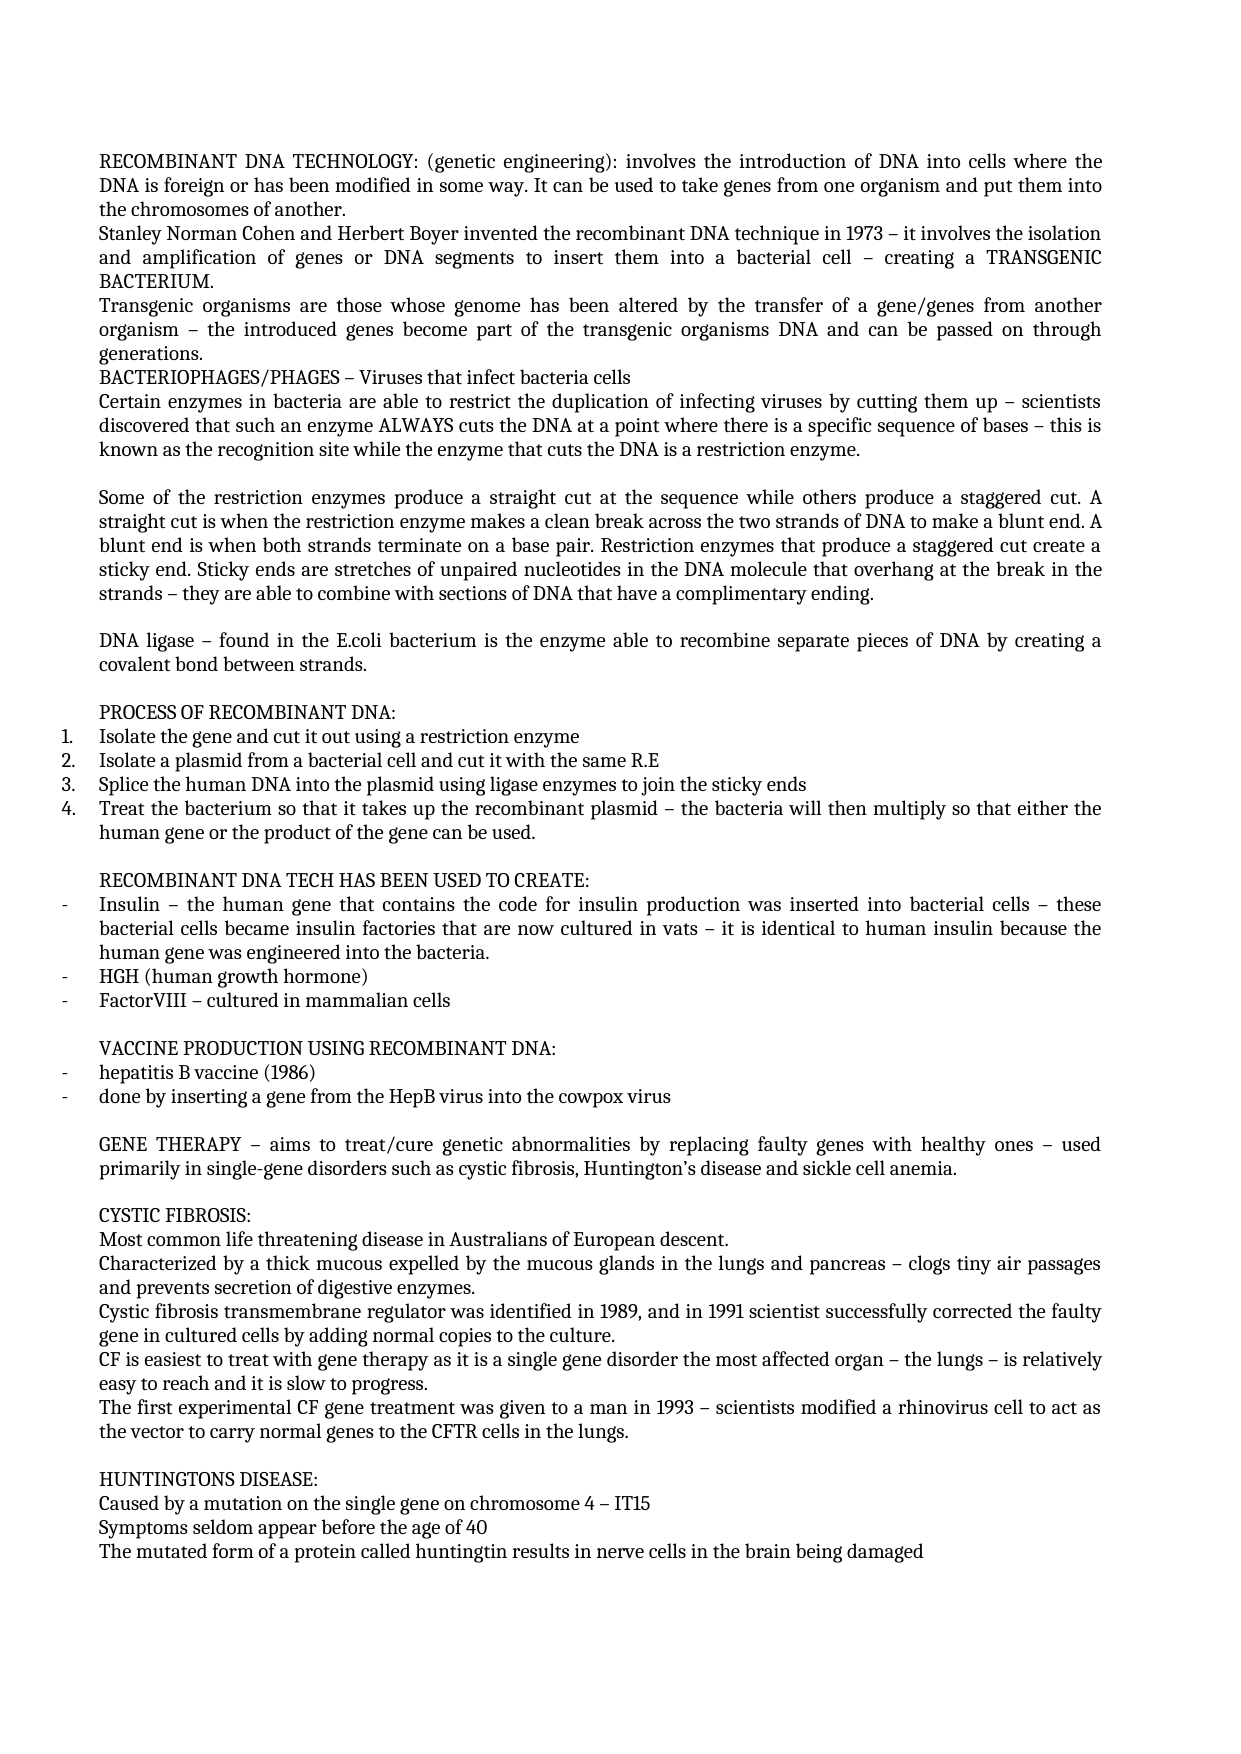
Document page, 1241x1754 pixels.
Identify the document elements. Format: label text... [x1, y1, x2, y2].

text Certain enzymes in bacteria are able to restrict the duplication of infecting viruses by cutting them up – scientists discovered that such an enzyme ALWAYS cuts the DNA at a point where there is a specific sequence of bases – this is known as the recognition site while the enzyme that cuts the DNA is a restriction enzyme. [99, 389, 1104, 461]
list Treat the bacterium so that it takes up the recombinant plasmid – the bacteria will then multiply so that either the human gene or the product of the gene can be used. [61, 797, 1104, 845]
text Cystic fibrosis transmembrane regulator was identified in 1989, and in 1991 scientist successfully corrected the faulty gene in cultured cells by adding normal copies to the culture. [99, 1300, 1104, 1348]
text Some of the restriction enzymes produce a straight cut at the sequence while others produce a staggered cut. A straight cut is when the restriction enzyme makes a clean break across the two strands of DNA to make a blunt end. A blunt end is when both strands terminate on a base pair. Restriction enzymes that produce a staggered cut create a sticky end. Sticky ends are stretches of unpaired nucleotides in the DNA molecule that overhang at the break in the strands – they are able to combine with sections of DNA that have a complimentary ending. [99, 485, 1104, 605]
list hepatitis B vaccine (1986) [61, 1060, 1104, 1084]
list FactorVIII – cultured in mammalian cells [61, 988, 1104, 1012]
text GENE THERAPY – aims to treat/cure genetic abnormalities by replacing faulty genes with healthy ones – used primarily in single-gene disorders such as cystic fibrosis, Huntington’s disease and sickle cell anemia. [99, 1132, 1104, 1180]
text PROCESS OF RECOMBINANT DNA: [99, 701, 1104, 725]
list Splice the human DNA into the plasmid using ligase enzymes to join the sticky ends [61, 773, 1104, 797]
text CF is easiest to treat with gene therapy as it is a single gene disorder the most affected organ – the lungs – is relatively easy to reach and it is slow to progress. [99, 1348, 1104, 1396]
list Insulin – the human gene that contains the code for insulin production was inserted into bacterial cells – these bacterial cells became insulin factories that are now cultured in vats – it is identical to human insulin because the human gene was engineered into the bacteria. [61, 893, 1104, 964]
text CYSTIC FIBROSIS: [99, 1204, 1104, 1228]
text Transgenic organisms are those whose genome has been altered by the transfer of a gene/genes from another organism – the introduced genes become part of the transgenic organisms DNA and can be passed on through generations. [99, 294, 1104, 366]
text The first experimental CF gene treatment was given to a man in 1993 – scientists modified a rhinovirus cell to act as the vector to carry normal genes to the CFTR cells in the lungs. [99, 1396, 1104, 1444]
text The mutated form of a protein called huntingtin results in nerve cells in the brain being damaged [99, 1539, 1104, 1563]
text Stanley Norman Cohen and Herbert Boyer invented the recombinant DNA technique in 1973 – it involves the isolation and amplification of genes or DNA segments to insert them into a bacterial cell – creating a TRANSGENIC BACTERIUM. [99, 222, 1104, 294]
text BACTERIOPHAGES/PHAGES – Viruses that infect bacteria cells [99, 366, 1104, 389]
text DNA ligase – found in the E.coli bacterium is the enzyme able to recombine separate pieces of DNA by creating a covalent bond between strands. [99, 629, 1104, 677]
text HUNTINGTONS DISEASE: [99, 1468, 1104, 1492]
text RECOMBINANT DNA TECH HAS BEEN USED TO CREATE: [99, 869, 1104, 893]
text Symptoms seldom appear before the age of 40 [99, 1516, 1104, 1539]
text Caused by a mutation on the single gene on chromosome 4 – IT15 [99, 1492, 1104, 1516]
list Isolate a plasmid from a bacterial cell and cut it with the same R.E [61, 749, 1104, 773]
text Characterized by a thick mucous expelled by the mucous glands in the lungs and pancreas – clogs tiny air passages and prevents secretion of digestive enzymes. [99, 1252, 1104, 1300]
list done by inserting a gene from the HepB virus into the cowpox virus [61, 1084, 1104, 1108]
text Most common life threatening disease in Australians of European descent. [99, 1228, 1104, 1252]
text RECOMBINANT DNA TECHNOLOGY: (genetic engineering): involves the introduction of DNA into cells where the DNA is foreign or has been modified in some way. It can be used to take genes from one organism and put them into the chromosomes of another. [99, 150, 1104, 222]
list HGH (human growth hormone) [61, 964, 1104, 988]
list Isolate the gene and cut it out using a restriction enzyme [61, 725, 1104, 749]
text VACCINE PRODUCTION USING RECOMBINANT DNA: [99, 1036, 1104, 1060]
